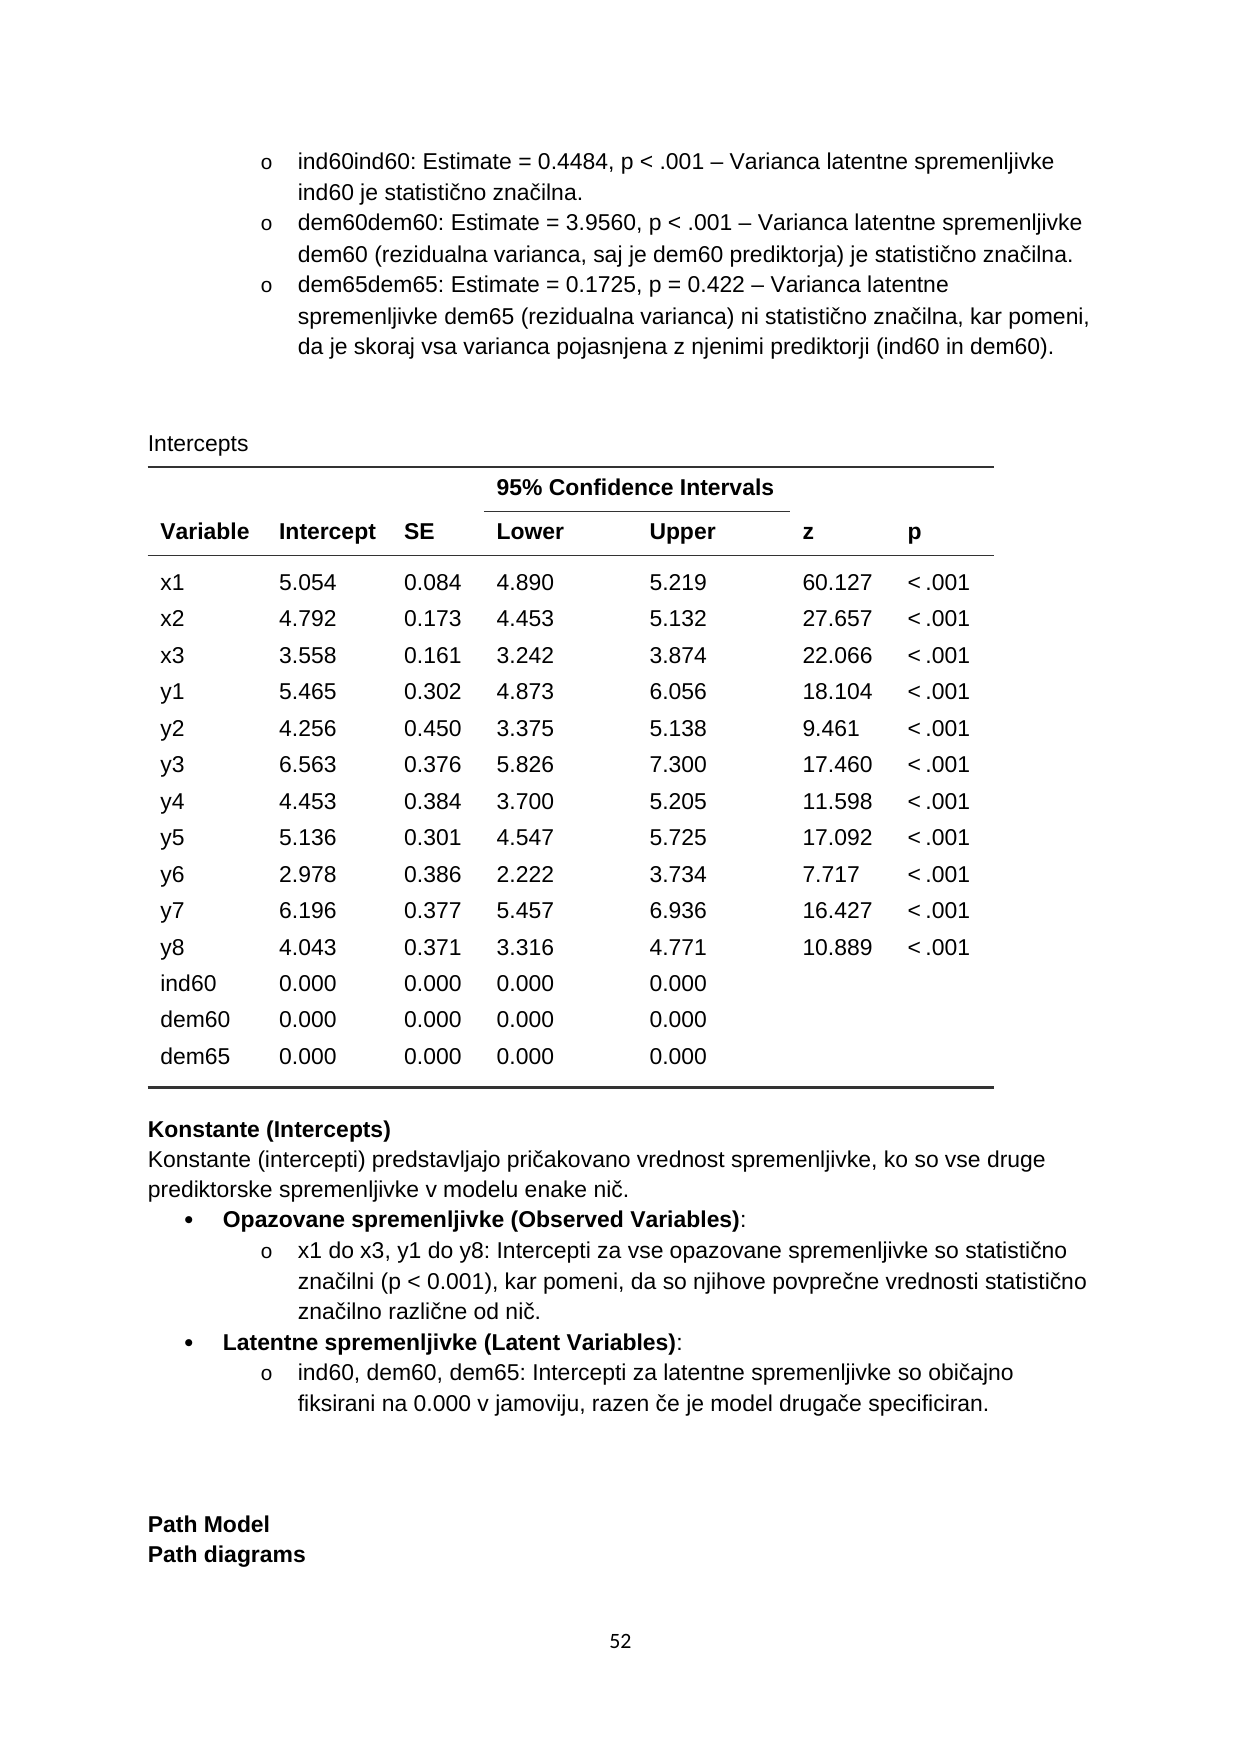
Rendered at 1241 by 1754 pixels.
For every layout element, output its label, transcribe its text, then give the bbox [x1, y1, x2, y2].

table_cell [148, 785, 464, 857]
list ind60, dem60, dem65: Intercepti za latentne spremenljivke so običajno fiksirani na 0.000 v jamoviju, razen če je model drugače specificiran. [260, 1359, 1093, 1417]
list ind60ind60: Estimate = 0.4484, p < .001 – Varianca latentne spremenljivke ind60 je statistično značilna. [260, 148, 1093, 206]
text Path Model [148, 1511, 1093, 1537]
list Latentne spremenljivke (Latent Variables): [185, 1328, 1093, 1355]
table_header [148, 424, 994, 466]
list dem60dem60: Estimate = 3.9560, p < .001 – Varianca latentne spremenljivke dem60 (rezidualna varianca, saj je dem60 prediktorja) je statistično značilna. [260, 209, 1093, 267]
list x1 do x3, y1 do y8: Intercepti za vse opazovane spremenljivke so statistično značilni (p < 0.001), kar pomeni, da so njihove povprečne vrednosti statistično značilno različne od nič. [260, 1237, 1093, 1325]
list dem65dem65: Estimate = 0.1725, p = 0.422 – Varianca latentne spremenljivke dem65 (rezidualna varianca) ni statistično značilna, kar pomeni, da je skoraj vsa varianca pojasnjena z njenimi prediktorji (ind60 in dem60). [260, 271, 1093, 359]
text Konstante (Intercepts) [148, 1116, 1093, 1142]
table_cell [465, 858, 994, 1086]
text Path diagrams [148, 1541, 1093, 1568]
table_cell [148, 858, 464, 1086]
list Opazovane spremenljivke (Observed Variables): [185, 1206, 1093, 1233]
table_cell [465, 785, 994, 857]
text Konstante (intercepti) predstavljajo pričakovano vrednost spremenljivke, ko so vse druge prediktorske spremenljivke v modelu enake nič. [148, 1146, 1093, 1202]
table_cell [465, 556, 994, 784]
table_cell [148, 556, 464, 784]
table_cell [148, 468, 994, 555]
